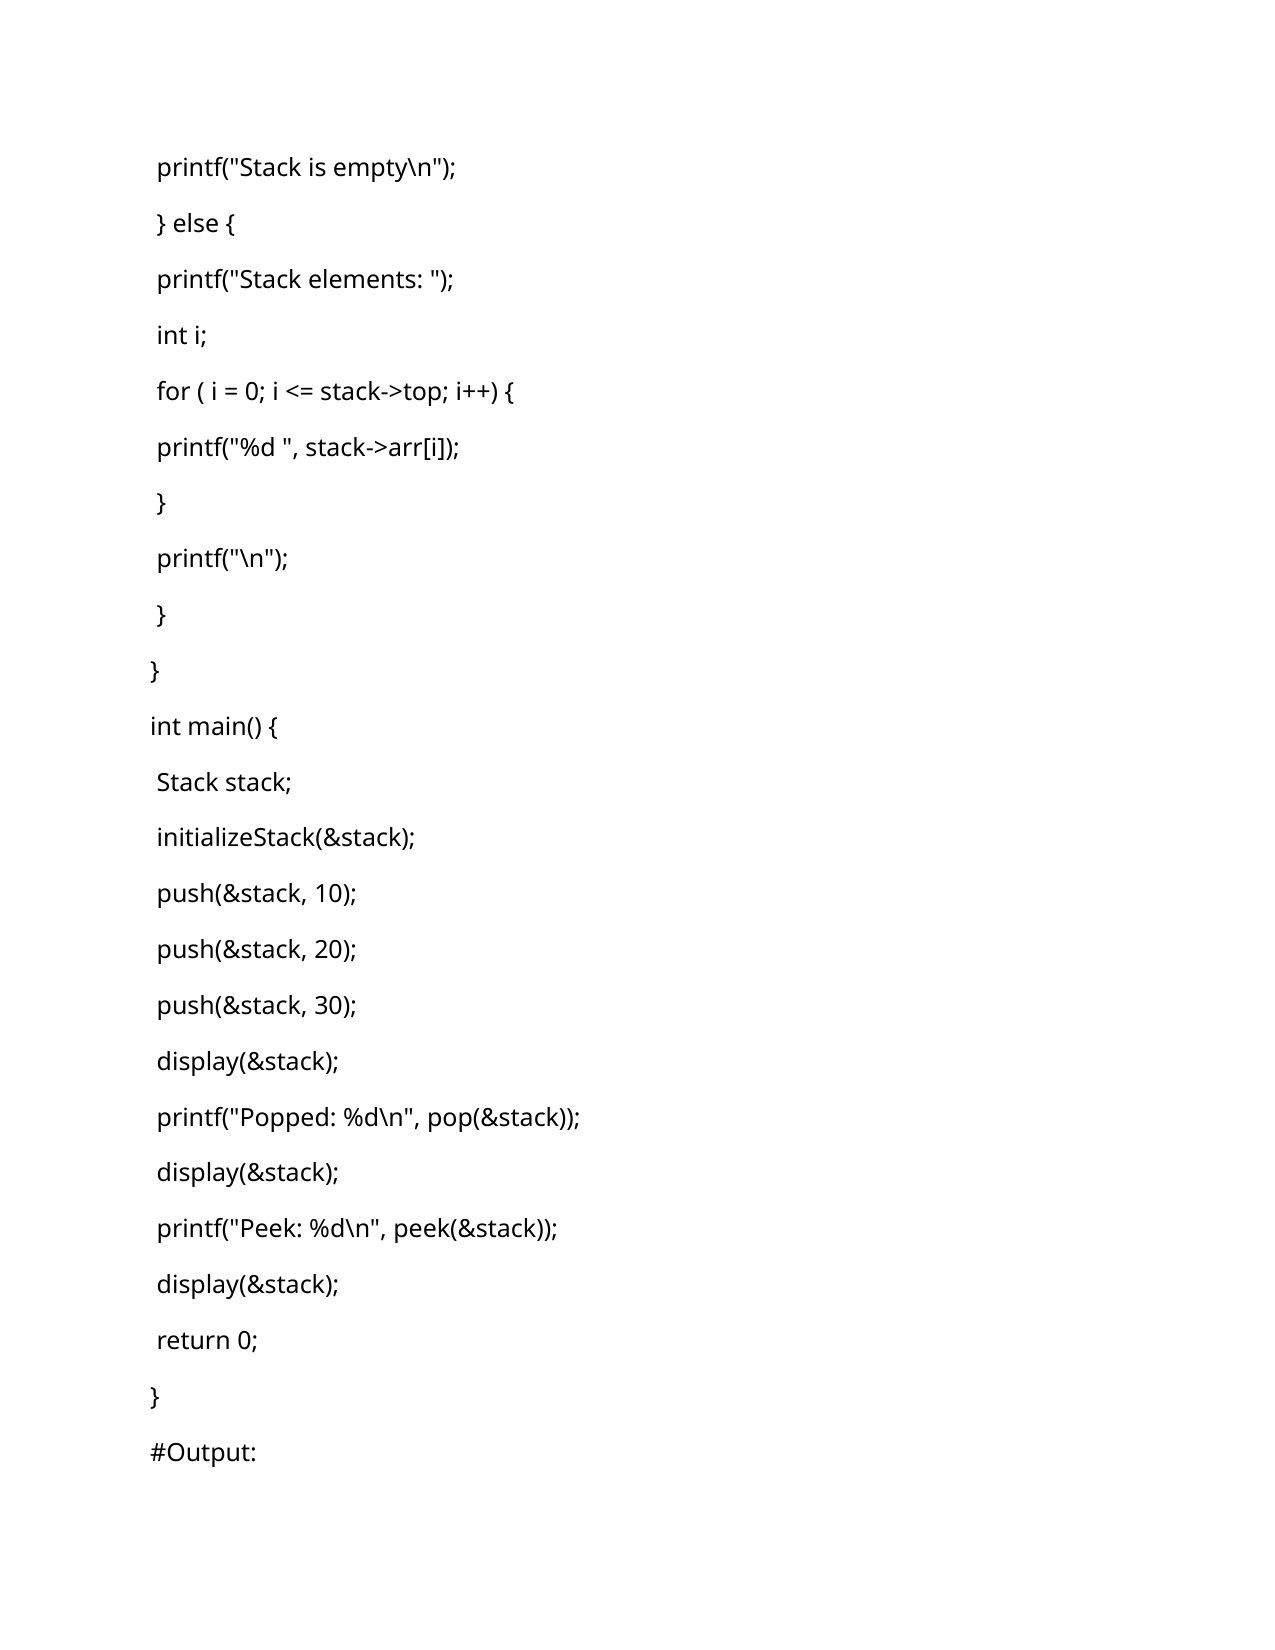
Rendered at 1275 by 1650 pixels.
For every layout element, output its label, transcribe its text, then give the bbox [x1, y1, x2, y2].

text printf("Stack elements: "); [150, 262, 1125, 296]
text push(&stack, 10); [150, 876, 1125, 910]
text printf("Popped: %d\n", pop(&stack)); [150, 1099, 1125, 1133]
text display(&stack); [150, 1043, 1125, 1077]
text push(&stack, 30); [150, 987, 1125, 1022]
text printf("Peek: %d\n", peek(&stack)); [150, 1211, 1125, 1245]
text } [150, 652, 1125, 687]
text Stack stack; [150, 764, 1125, 798]
text display(&stack); [150, 1155, 1125, 1189]
text printf("\n"); [150, 541, 1125, 575]
text display(&stack); [150, 1267, 1125, 1301]
text printf("%d ", stack->arr[i]); [150, 429, 1125, 463]
text int main() { [150, 708, 1125, 742]
text int i; [150, 317, 1125, 352]
text } else { [150, 206, 1125, 240]
text #Output: [150, 1434, 1125, 1468]
text } [150, 1378, 1125, 1412]
text printf("Stack is empty\n"); [150, 150, 1125, 184]
text for ( i = 0; i <= stack->top; i++) { [150, 373, 1125, 407]
text initializeStack(&stack); [150, 820, 1125, 854]
text } [150, 485, 1125, 519]
text return 0; [150, 1322, 1125, 1357]
text } [150, 597, 1125, 631]
text push(&stack, 20); [150, 932, 1125, 966]
